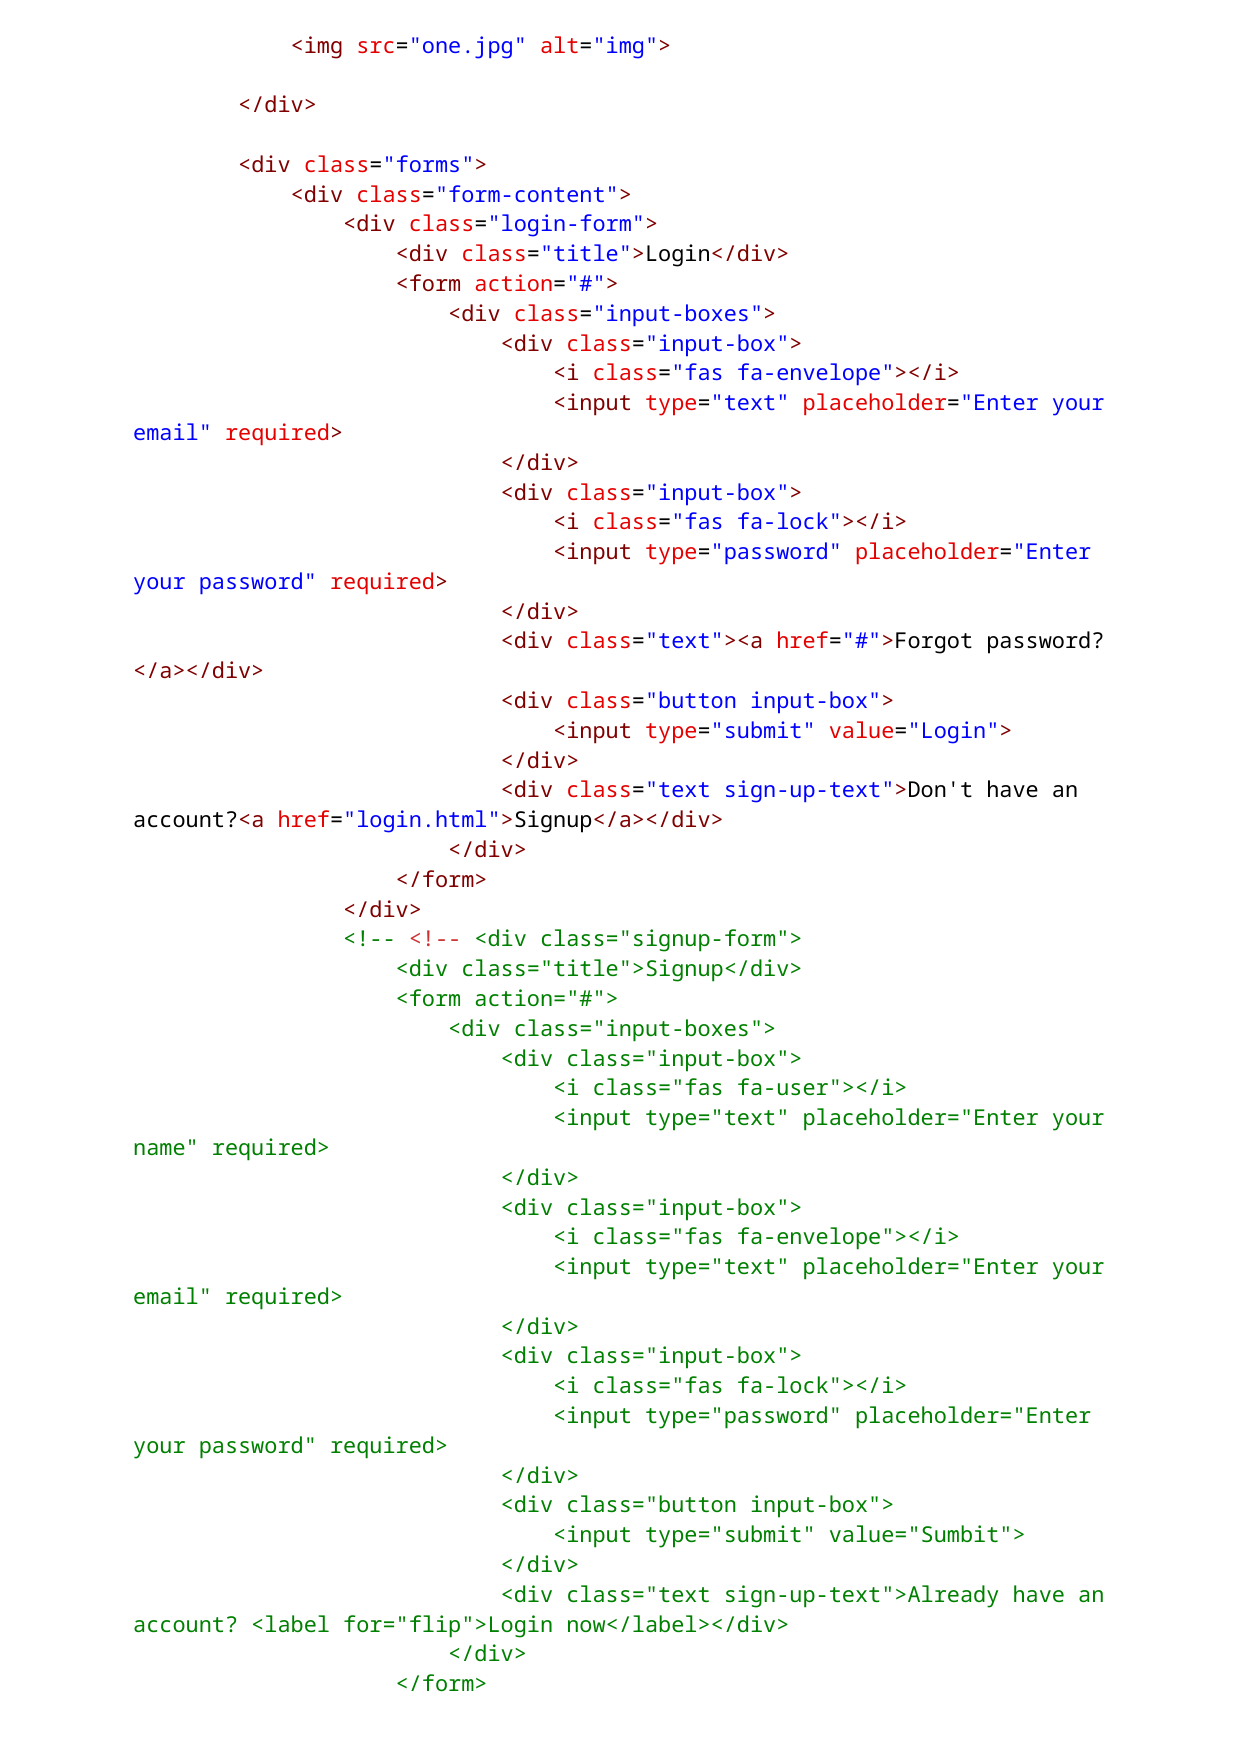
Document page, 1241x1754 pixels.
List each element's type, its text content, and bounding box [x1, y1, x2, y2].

text <input type="text" placeholder="Enter your name" required> [133, 1102, 1122, 1162]
text <div class="button input-box"> [133, 685, 1122, 715]
text <div class="input-box"> [133, 1191, 1122, 1221]
text <i class="fas fa-envelope"></i> [133, 357, 1122, 387]
text <div class="title">Login</div> [133, 238, 1122, 268]
text <div class="button input-box"> [133, 1489, 1122, 1519]
text </div> [133, 1162, 1122, 1191]
text </form> [133, 1668, 1122, 1698]
text <div class="forms"> [133, 149, 1122, 178]
text </div> [133, 1638, 1122, 1668]
text <div class="input-box"> [133, 327, 1122, 357]
text <i class="fas fa-lock"></i> [133, 506, 1122, 536]
text <input type="password" placeholder="Enter your password" required> [133, 1400, 1122, 1459]
text </div> [133, 447, 1122, 476]
text <div class="input-box"> [133, 476, 1122, 506]
text <div class="form-content"> [133, 178, 1122, 208]
text <div class="input-boxes"> [133, 1013, 1122, 1042]
text <input type="submit" value="Sumbit"> [133, 1519, 1122, 1549]
text </div> [133, 1459, 1122, 1489]
text <div class="text sign-up-text">Don't have an account?<a href="login.html">Signup</a></div> [133, 774, 1122, 834]
text </div> [133, 596, 1122, 625]
text <input type="text" placeholder="Enter your email" required> [133, 1251, 1122, 1311]
text <i class="fas fa-user"></i> [133, 1072, 1122, 1102]
text </div> [133, 1549, 1122, 1579]
text <input type="password" placeholder="Enter your password" required> [133, 536, 1122, 596]
text <i class="fas fa-lock"></i> [133, 1370, 1122, 1400]
text <form action="#"> [133, 983, 1122, 1013]
text <div class="input-boxes"> [133, 298, 1122, 327]
text <div class="input-box"> [133, 1340, 1122, 1370]
text </div> [133, 744, 1122, 774]
text <i class="fas fa-envelope"></i> [133, 1221, 1122, 1251]
text <input type="submit" value="Login"> [133, 715, 1122, 744]
text <!-- <!-- <div class="signup-form"> [133, 923, 1122, 953]
text <div class="login-form"> [133, 208, 1122, 238]
text </div> [133, 1311, 1122, 1340]
text <form action="#"> [133, 268, 1122, 298]
text <div class="title">Signup</div> [133, 953, 1122, 983]
text </form> [133, 864, 1122, 893]
text <input type="text" placeholder="Enter your email" required> [133, 387, 1122, 447]
text <div class="input-box"> [133, 1042, 1122, 1072]
text <div class="text sign-up-text">Already have an account? <label for="flip">Login now</label></div> [133, 1579, 1122, 1638]
text <div class="text"><a href="#">Forgot password?</a></div> [133, 625, 1122, 685]
text <img src="one.jpg" alt="img"> [133, 29, 1122, 59]
text </div> [133, 89, 1122, 119]
text </div> [133, 834, 1122, 864]
text </div> [133, 893, 1122, 923]
